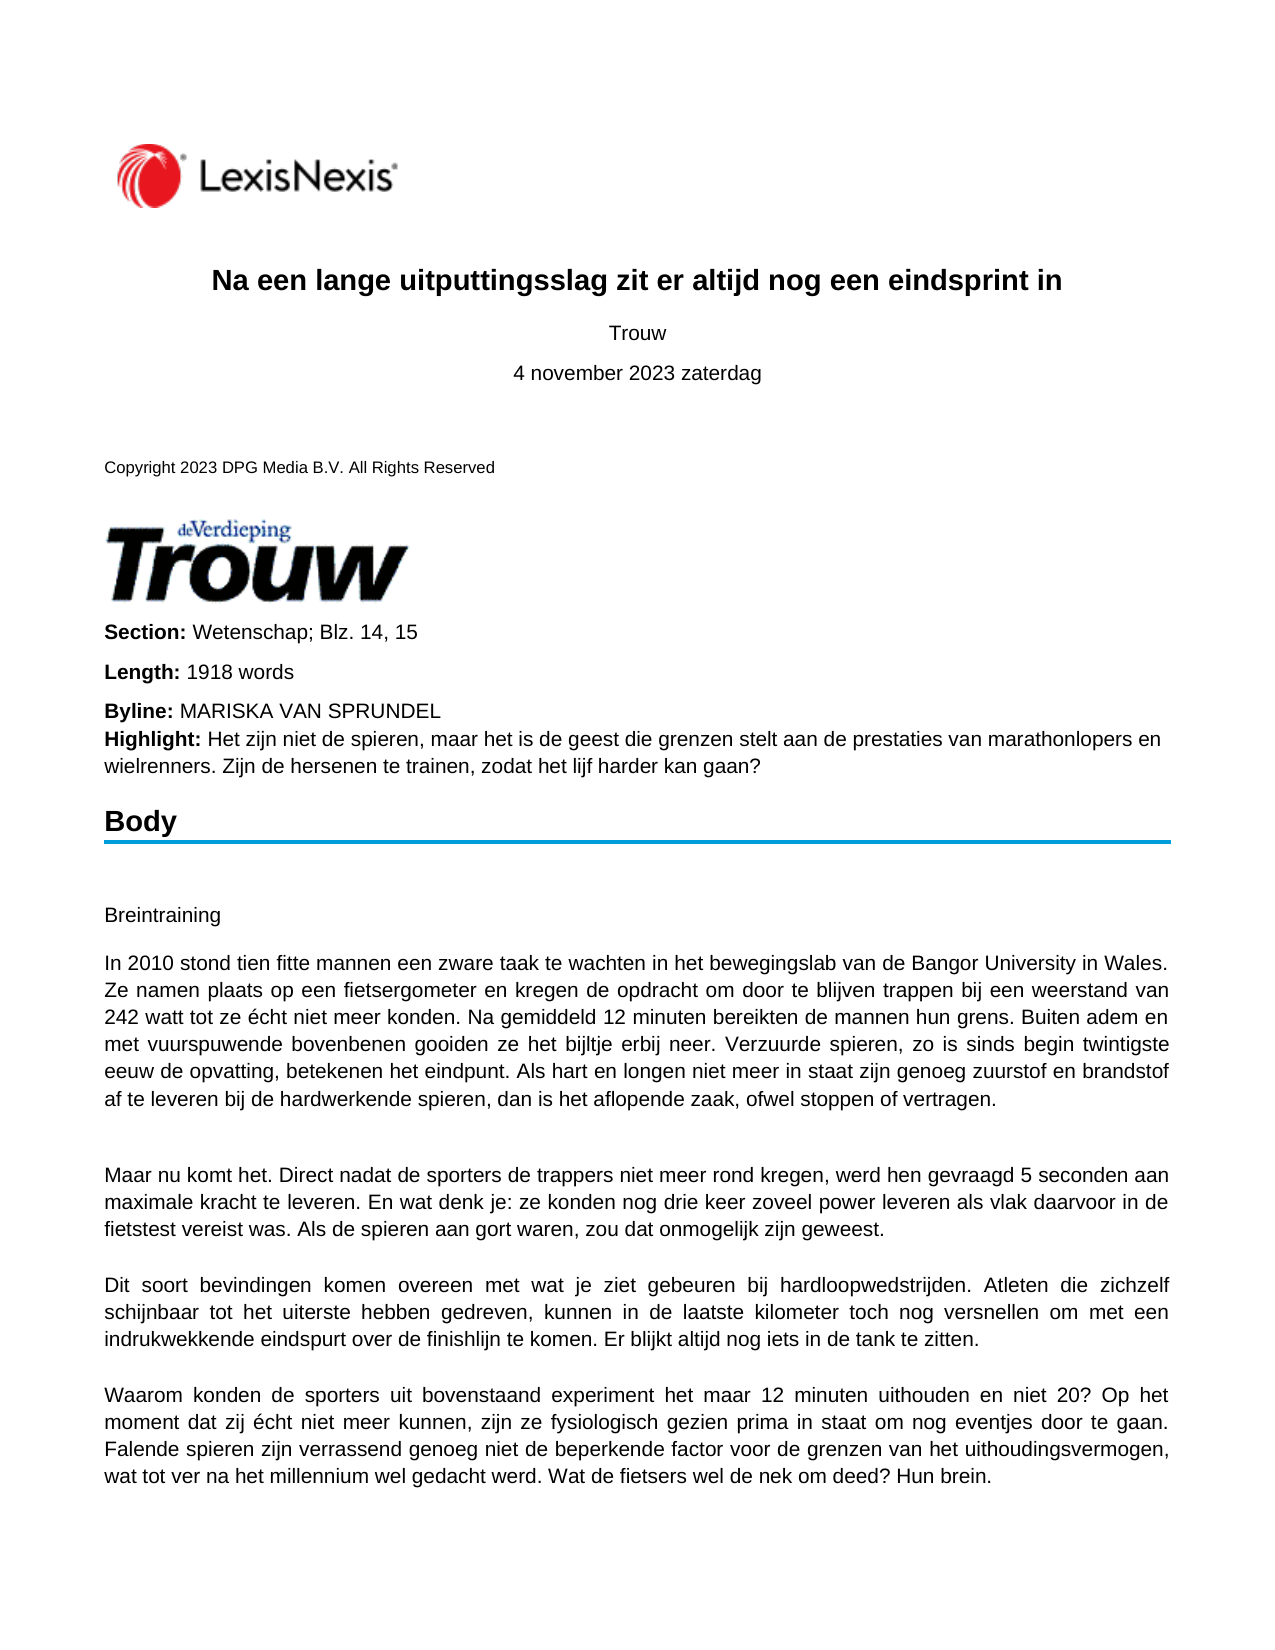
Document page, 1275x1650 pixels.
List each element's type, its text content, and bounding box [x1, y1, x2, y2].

text Dit soort bevindingen komen overeen met wat je ziet gebeuren bij hardloopwedstrijden. Atleten die zichzelf schijnbaar tot het uiterste hebben gedreven, kunnen in de laatste kilometer toch nog versnellen om met een indrukwekkende eindspurt over de finishlijn te komen. Er blijkt altijd nog iets in de tank te zitten. [104, 1270, 1171, 1351]
picture [104, 144, 412, 208]
text Breintraining [104, 900, 1171, 927]
text Highlight: Het zijn niet de spieren, maar het is de geest die grenzen stelt aan de prestaties van marathonlopers en wielrenners. Zijn de hersenen te trainen, zodat het lijf harder kan gaan? [104, 723, 1171, 777]
text Copyright 2023 DPG Media B.V. All Rights Reserved [104, 426, 1171, 477]
text Body [104, 802, 1171, 838]
subtitle Na een lange uitputtingsslag zit er altijd nog een eindsprint in [104, 261, 1171, 297]
text Waarom konden de sporters uit bovenstaand experiment het maar 12 minuten uithouden en niet 20? Op het moment dat zij écht niet meer kunnen, zijn ze fysiologisch gezien prima in staat om nog eventjes door te gaan. Falende spieren zijn verrassend genoeg niet de beperkende factor voor de grenzen van het uithoudingsvermogen, wat tot ver na het millennium wel gedacht werd. Wat de fietsers wel de nek om deed? Hun brein. [104, 1380, 1171, 1488]
text Length: 1918 words [104, 657, 1171, 684]
text Trouw [104, 318, 1171, 345]
text 4 november 2023 zaterdag [104, 357, 1171, 384]
text Section: Wetenschap; Blz. 14, 15 [104, 617, 1171, 644]
text Maar nu komt het. Direct nadat de sporters de trappers niet meer rond kregen, werd hen gevraagd 5 seconden aan maximale kracht te leveren. En wat denk je: ze konden nog drie keer zoveel power leveren als vlak daarvoor in de fietstest vereist was. Als de spieren aan gort waren, zou dat onmogelijk zijn geweest. [104, 1160, 1171, 1241]
text Byline: MARISKA VAN SPRUNDEL [104, 696, 1171, 723]
text In 2010 stond tien fitte mannen een zware taak te wachten in het bewegingslab van de Bangor University in Wales. Ze namen plaats op een fietsergometer en kregen de opdracht om door te blijven trappen bij een weerstand van 242 watt tot ze écht niet meer konden. Na gemiddeld 12 minuten bereikten de mannen hun grens. Buiten adem en met vuurspuwende bovenbenen gooiden ze het bijltje erbij neer. Verzuurde spieren, zo is sinds begin twintigste eeuw de opvatting, betekenen het eindpunt. Als hart en longen niet meer in staat zijn genoeg zuurstof en brandstof af te leveren bij de hardwerkende spieren, dan is het aflopende zaak, ofwel stoppen of vertragen. [104, 948, 1171, 1110]
